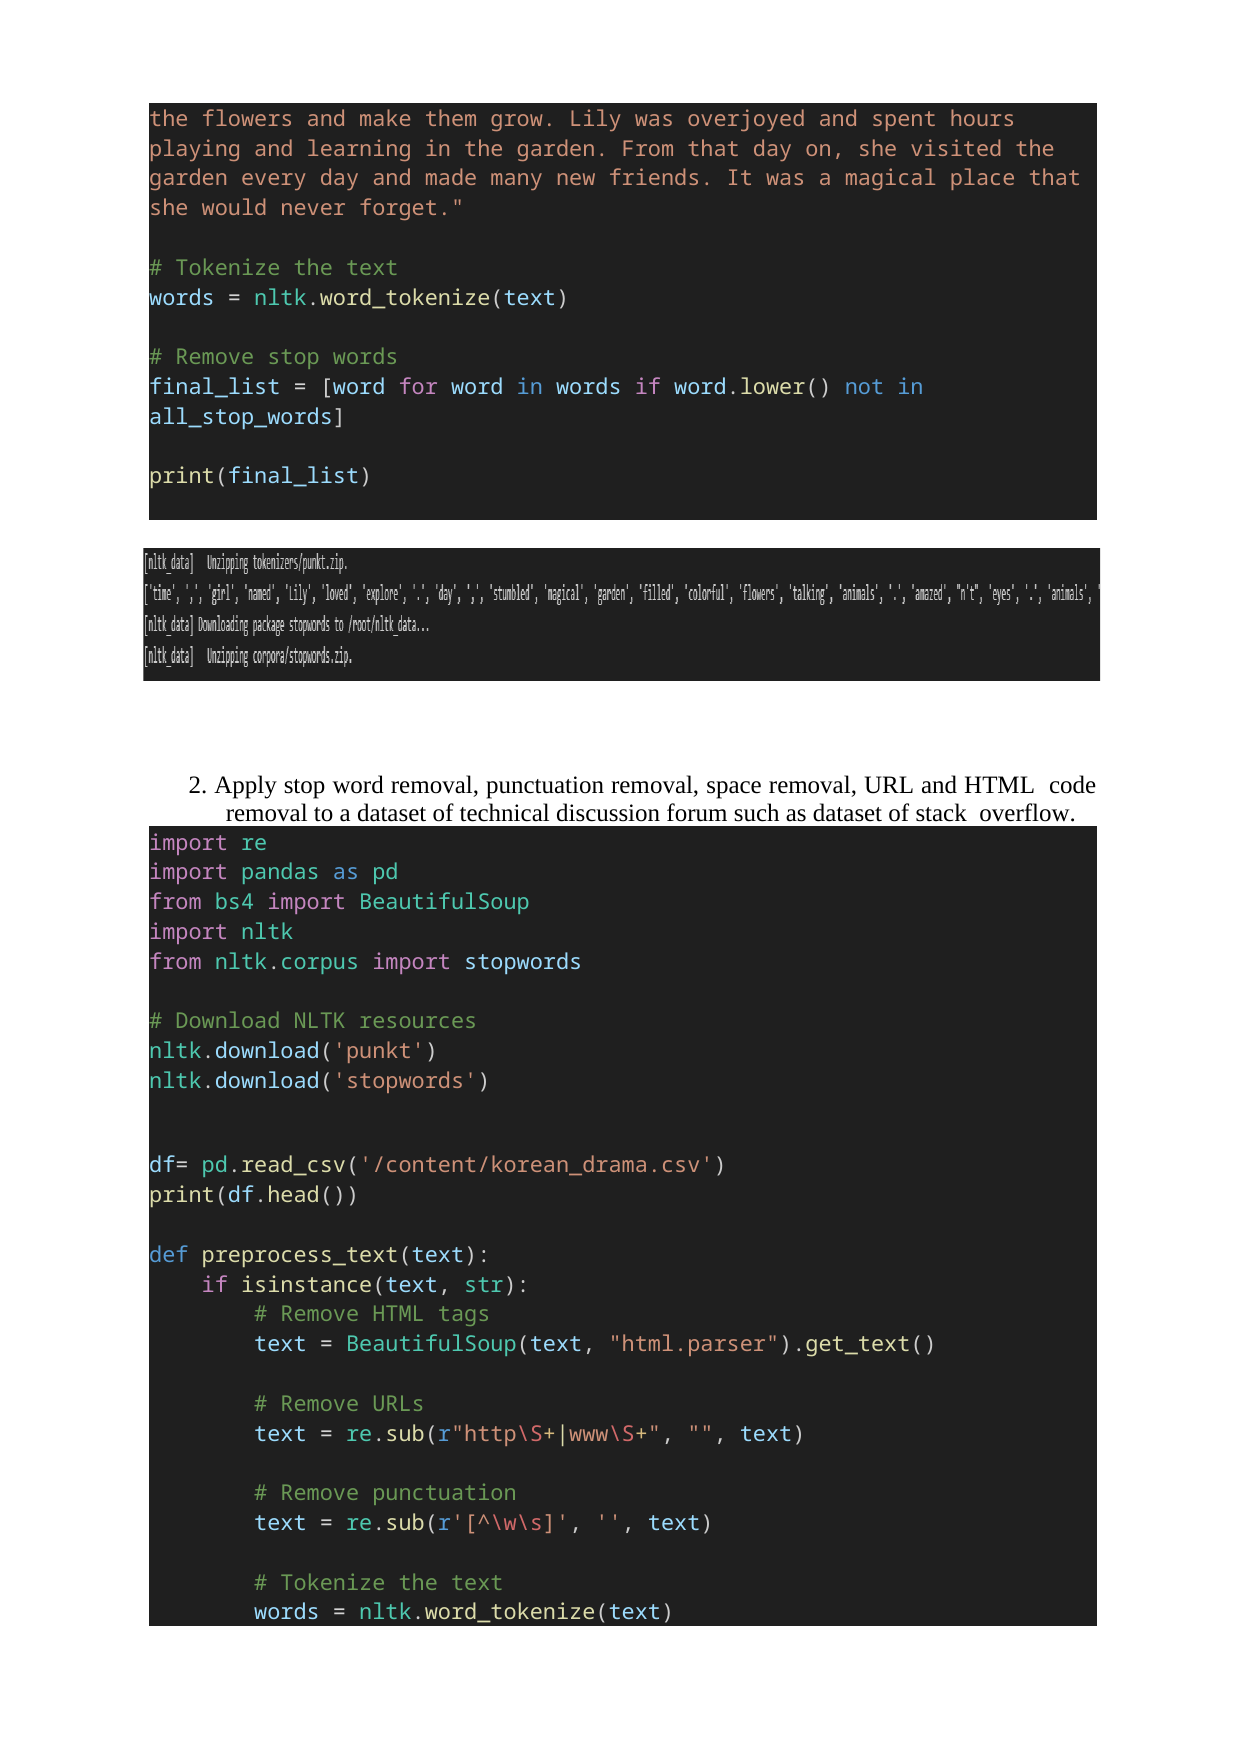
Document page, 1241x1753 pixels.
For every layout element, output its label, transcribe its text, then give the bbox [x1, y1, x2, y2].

text from nltk.corpus import stopwords [149, 946, 1097, 975]
text from bs4 import BeautifulSoup [149, 886, 1097, 916]
text print(final_list) [149, 460, 1097, 490]
text df= pd.read_csv('/content/korean_drama.csv') [149, 1149, 1097, 1179]
text # Remove stop words [149, 341, 1097, 371]
text def preprocess_text(text): [149, 1239, 1097, 1268]
text text = re.sub(r"http\S+|www\S+", "", text) [149, 1417, 1097, 1447]
text import nltk [149, 916, 1097, 946]
text import pandas as pd [149, 856, 1097, 886]
text nltk.download('punkt') [149, 1035, 1097, 1065]
text text = BeautifulSoup(text, "html.parser").get_text() [149, 1328, 1097, 1358]
text # Tokenize the text [149, 1566, 1097, 1596]
text if isinstance(text, str): [149, 1268, 1097, 1298]
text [149, 103, 1097, 222]
text # Remove URLs [149, 1388, 1097, 1417]
text words = nltk.word_tokenize(text) [149, 281, 1097, 311]
text # Download NLTK resources [149, 1005, 1097, 1035]
text import re [149, 826, 1097, 856]
picture [143, 548, 1101, 681]
text print(df.head()) [149, 1179, 1097, 1209]
text # Remove punctuation [149, 1477, 1097, 1507]
text 2. Apply stop word removal, punctuation removal, space removal, URL and HTML code removal to a dataset of technical discussion forum such as dataset of stack overflow. [188, 772, 1097, 826]
text words = nltk.word_tokenize(text) [149, 1596, 1097, 1626]
text final_list = [word for word in words if word.lower() not in all_stop_words] [149, 371, 1097, 430]
text # Tokenize the text [149, 252, 1097, 281]
text nltk.download('stopwords') [149, 1065, 1097, 1094]
text text = re.sub(r'[^\w\s]', '', text) [149, 1507, 1097, 1537]
text # Remove HTML tags [149, 1298, 1097, 1328]
